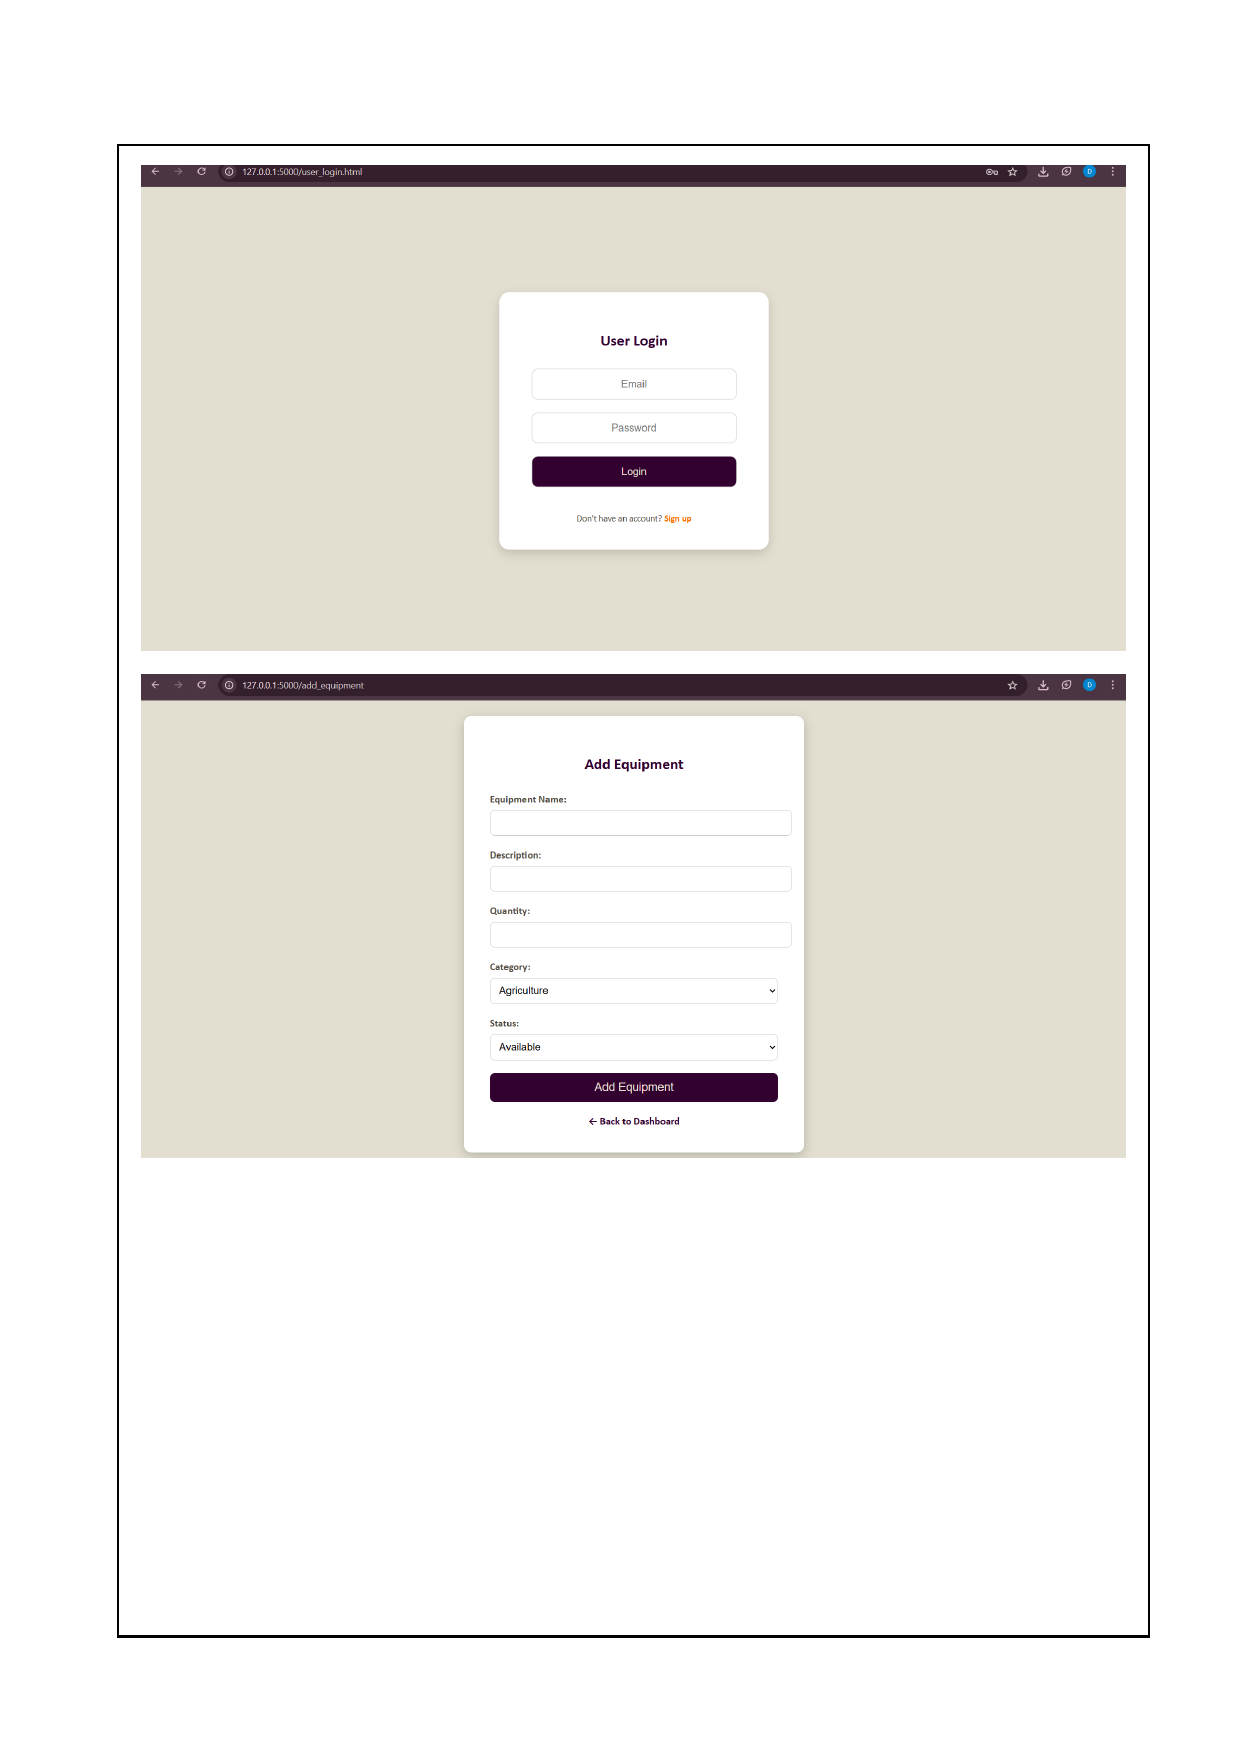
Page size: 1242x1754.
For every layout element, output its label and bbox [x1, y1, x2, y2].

picture [141, 165, 1126, 651]
picture [141, 674, 1126, 1158]
